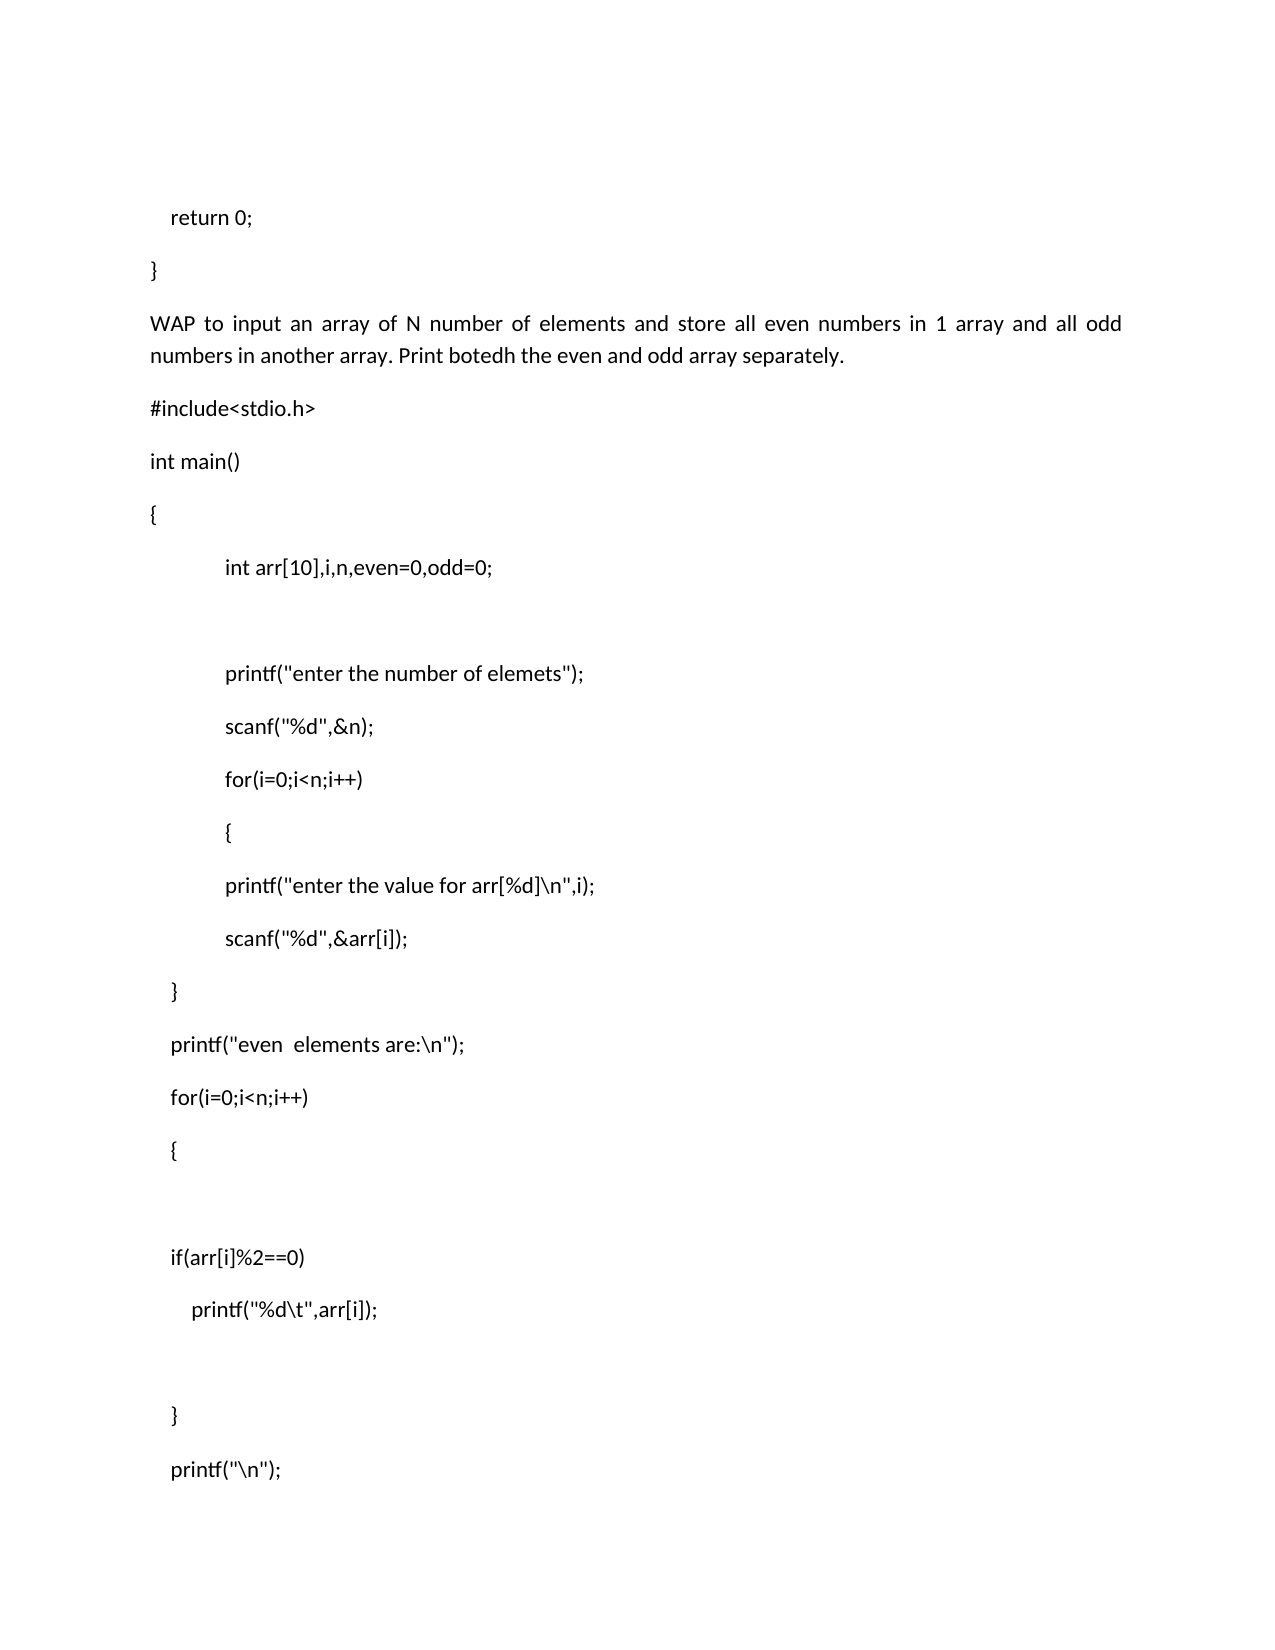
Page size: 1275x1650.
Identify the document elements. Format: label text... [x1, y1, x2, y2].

text { [150, 818, 1125, 846]
text scanf("%d",&n); [150, 712, 1125, 740]
text for(i=0;i<n;i++) [150, 1083, 1125, 1112]
text printf("\n"); [150, 1455, 1125, 1483]
text printf("%d\t",arr[i]); [150, 1296, 1125, 1324]
text int arr[10],i,n,even=0,odd=0; [150, 553, 1125, 581]
text WAP to input an array of N number of elements and store all even numbers in 1 array and all odd numbers in another array. Print botedh the even and odd array separately. [150, 309, 1125, 369]
text printf("enter the value for arr[%d]\n",i); [150, 871, 1125, 899]
text } [150, 256, 1125, 284]
text printf("enter the number of elemets"); [150, 659, 1125, 687]
text } [150, 977, 1125, 1006]
text { [150, 1137, 1125, 1164]
text scanf("%d",&arr[i]); [150, 924, 1125, 952]
text int main() [150, 447, 1125, 475]
text printf("even elements are:\n"); [150, 1031, 1125, 1058]
text for(i=0;i<n;i++) [150, 765, 1125, 793]
text { [150, 500, 1125, 528]
text #include<stdio.h> [150, 394, 1125, 422]
text if(arr[i]%2==0) [150, 1243, 1125, 1271]
text } [150, 1402, 1125, 1430]
text return 0; [150, 203, 1125, 231]
